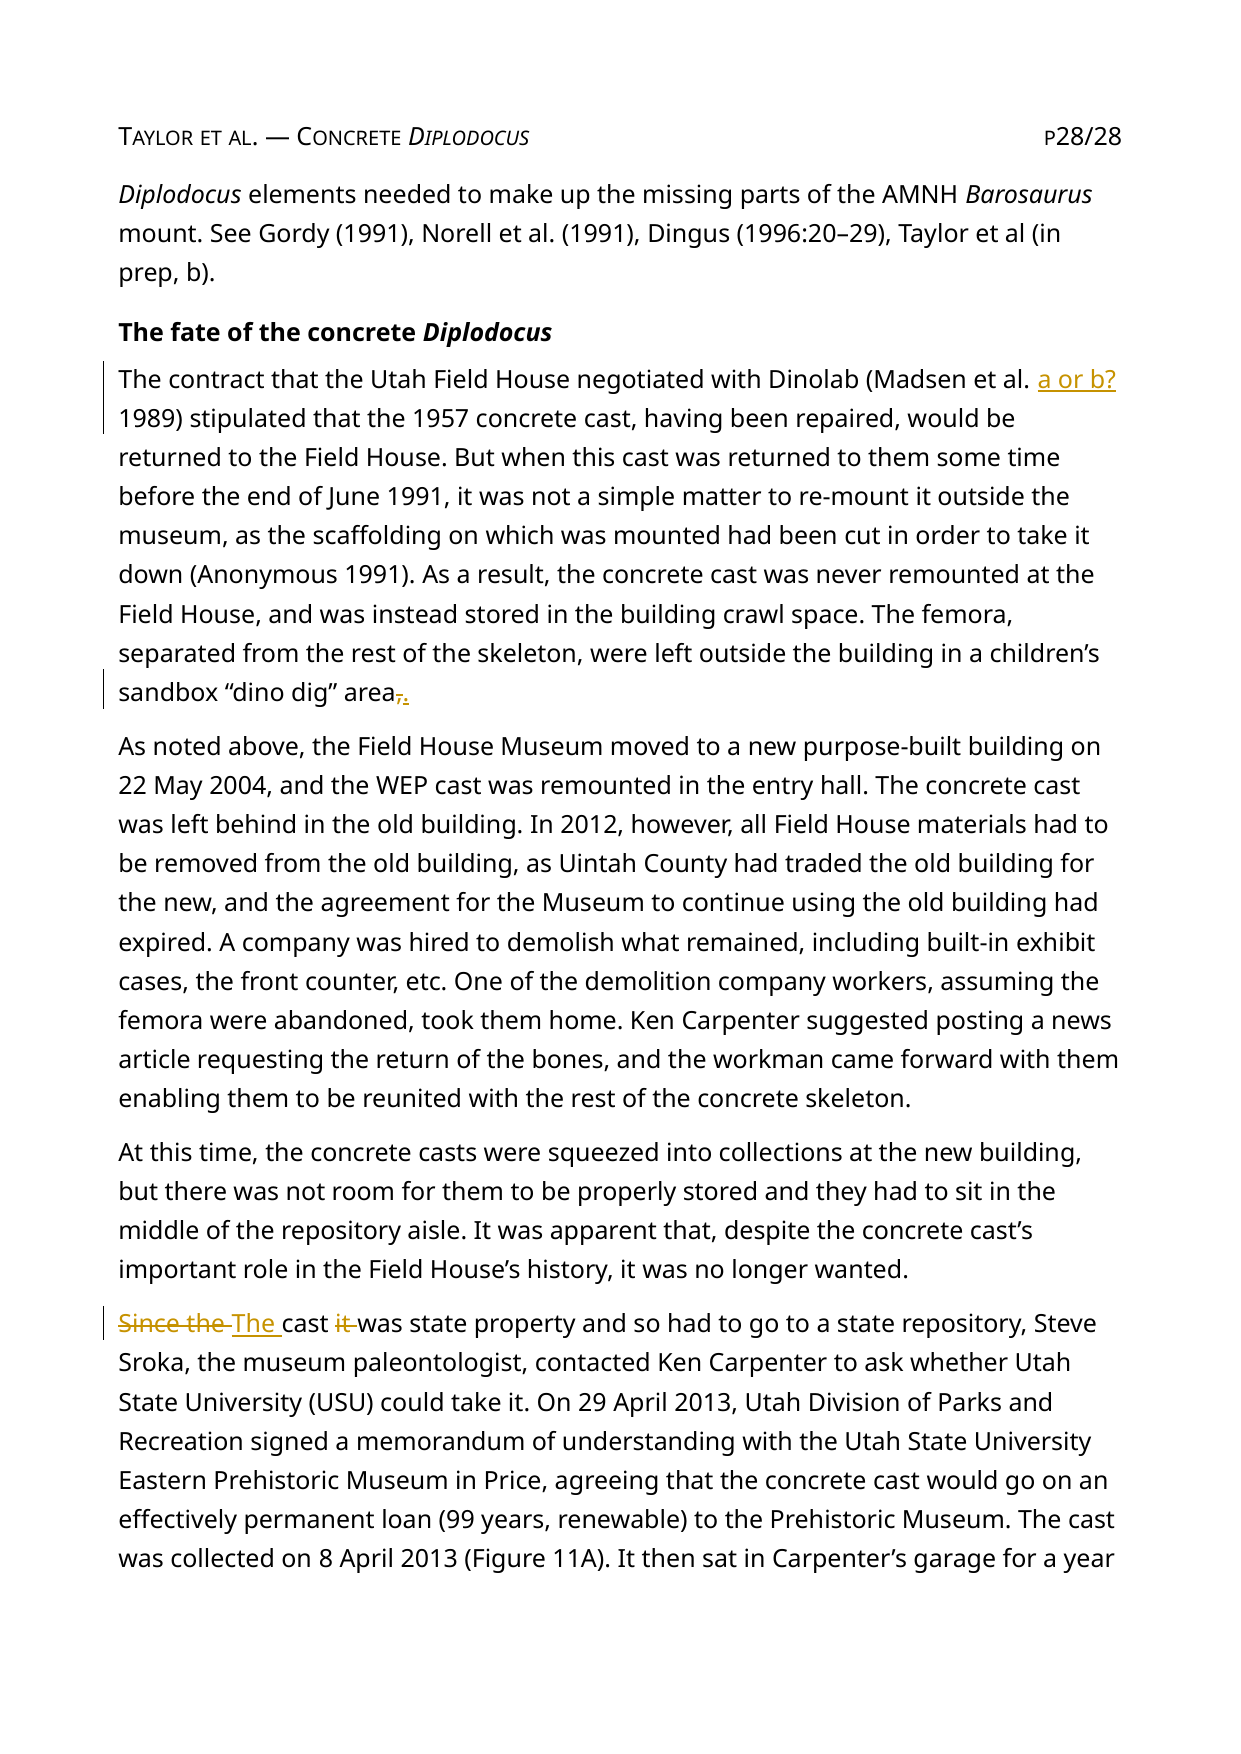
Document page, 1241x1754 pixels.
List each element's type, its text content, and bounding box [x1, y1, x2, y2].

text As noted above, the Field House Museum moved to a new purpose-built building on 22 May 2004, and the WEP cast was remounted in the entry hall. The concrete cast was left behind in the old building. In 2012, however, all Field House materials had to be removed from the old building, as Uintah County had traded the old building for the new, and the agreement for the Museum to continue using the old building had expired. A company was hired to demolish what remained, including built-in exhibit cases, the front counter, etc. One of the demolition company workers, assuming the femora were abandoned, took them home. Ken Carpenter suggested posting a news article requesting the return of the bones, and the workman came forward with them enabling them to be reunited with the rest of the concrete skeleton. [118, 728, 1122, 1115]
text The contract that the Utah Field House negotiated with Dinolab (Madsen et al. 1989) stipulated that the 1957 concrete cast, having been repaired, would be returned to the Field House. But when this cast was returned to them some time before the end of June 1991, it was not a simple matter to re-mount it outside the museum, as the scaffolding on which was mounted had been cut in order to take it down (Anonymous 1991). As a result, the concrete cast was never remounted at the Field House, and was instead stored in the building crawl space. The femora, separated from the rest of the skeleton, were left outside the building in a children’s sandbox “dino dig” area [118, 361, 1122, 709]
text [118, 1306, 1122, 1575]
text At this time, the concrete casts were squeezed into collections at the new building, but there was not room for them to be properly stored and they had to sit in the middle of the repository aisle. It was apparent that, despite the concrete cast’s important role in the Field House’s history, it was no longer wanted. [118, 1134, 1122, 1286]
subtitle The fate of the concrete Diplodocus [118, 315, 1122, 349]
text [118, 177, 1122, 289]
